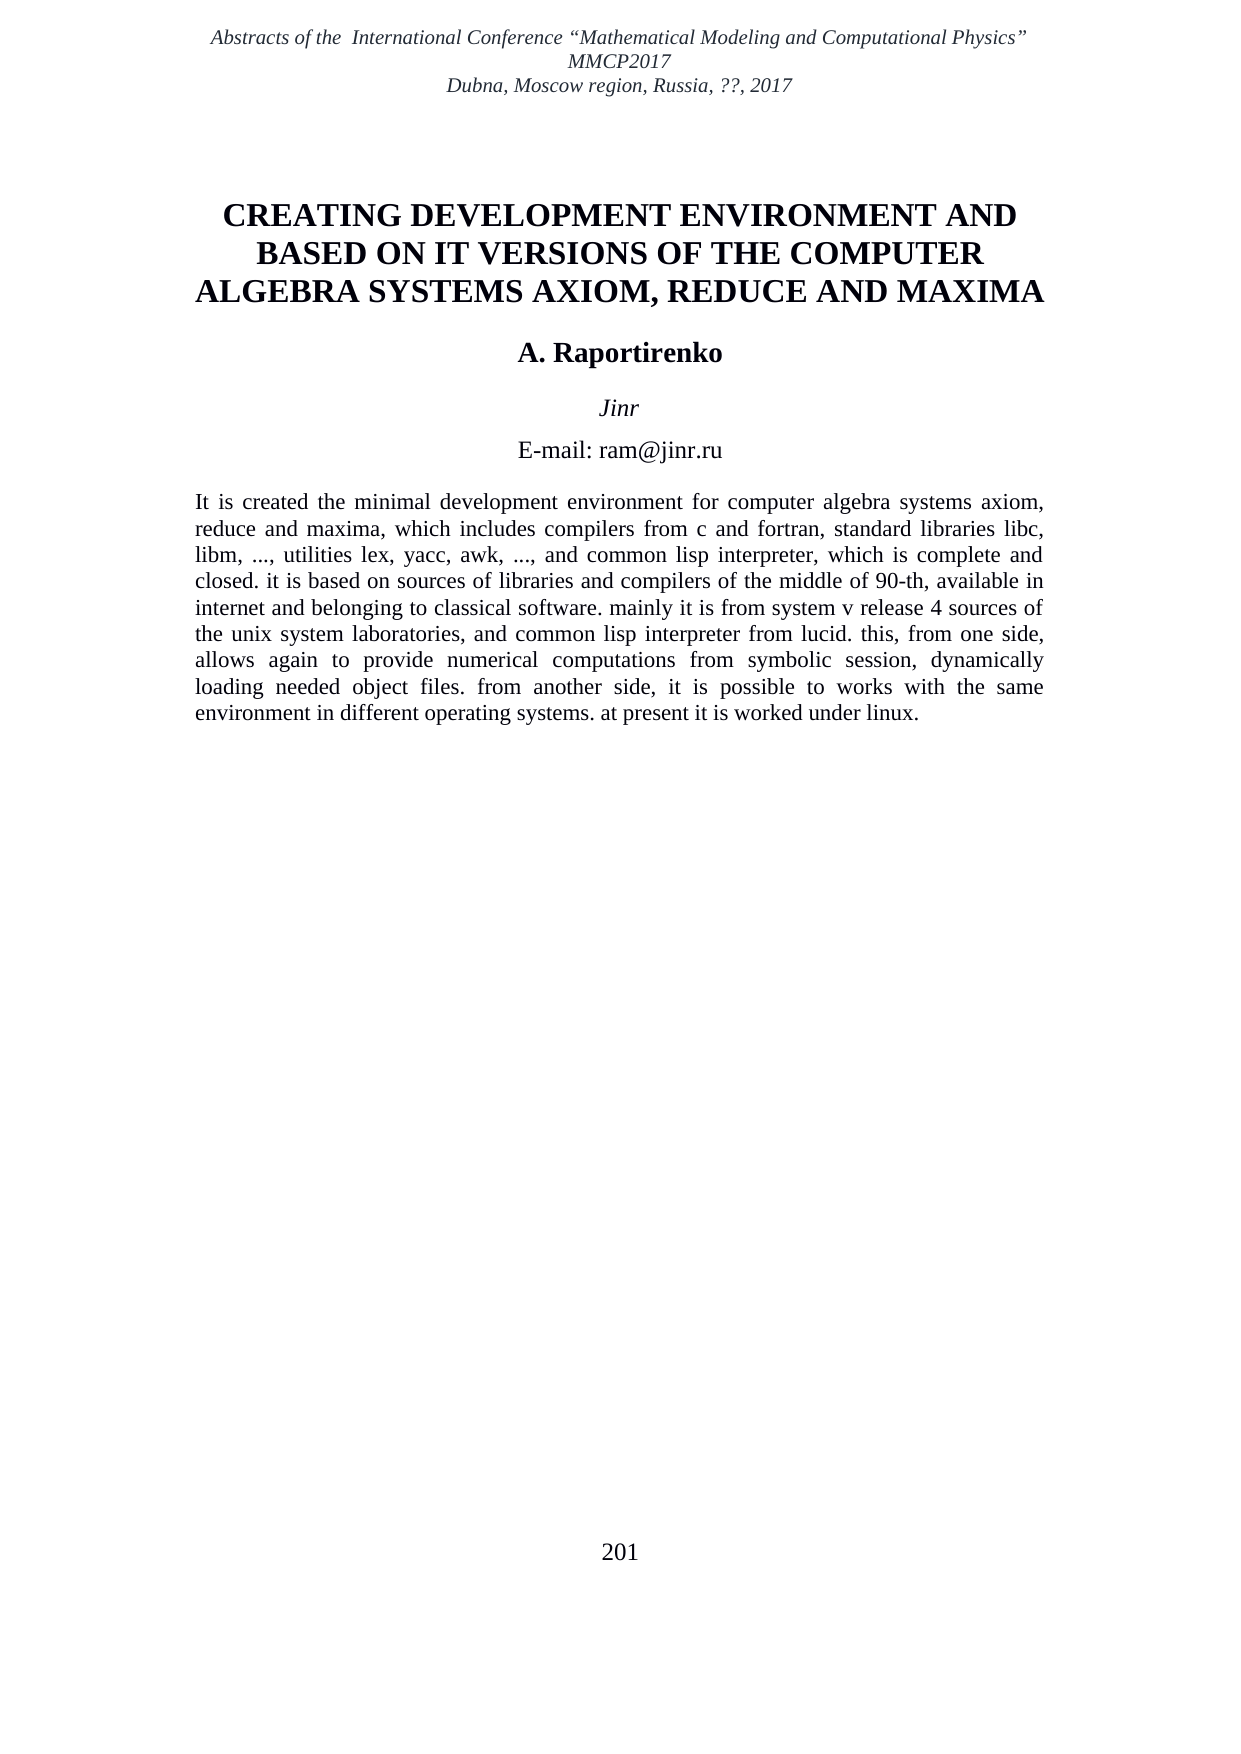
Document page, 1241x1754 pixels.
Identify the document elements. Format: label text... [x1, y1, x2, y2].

title CREATING DEVELOPMENT ENVIRONMENT AND BASED ON IT VERSIONS OF THE COMPUTER ALGEBRA SYSTEMS AXIOM, REDUCE AND MAXIMA [195, 195, 1045, 310]
text Jinr [195, 393, 1045, 422]
text A. Raportirenko [195, 335, 1045, 368]
text E-mail: ram@jinr.ru [195, 435, 1045, 463]
text It is created the minimal development environment for computer algebra systems axiom, reduce and maxima, which includes compilers from с and fortran, standard libraries libc, libm, ..., utilities lex, yacc, awk, ..., and common lisp interpreter, which is complete and closed. it is based on sources of libraries and compilers of the middle of 90-th, available in internet and belonging to classical software. mainly it is from system v release 4 sources of the unix system laboratories, and common lisp interpreter from lucid. this, from one side, allows again to provide numerical computations from symbolic session, dynamically loading needed object files. from another side, it is possible to works with the same environment in different operating systems. at present it is worked under linux. [195, 488, 1045, 726]
